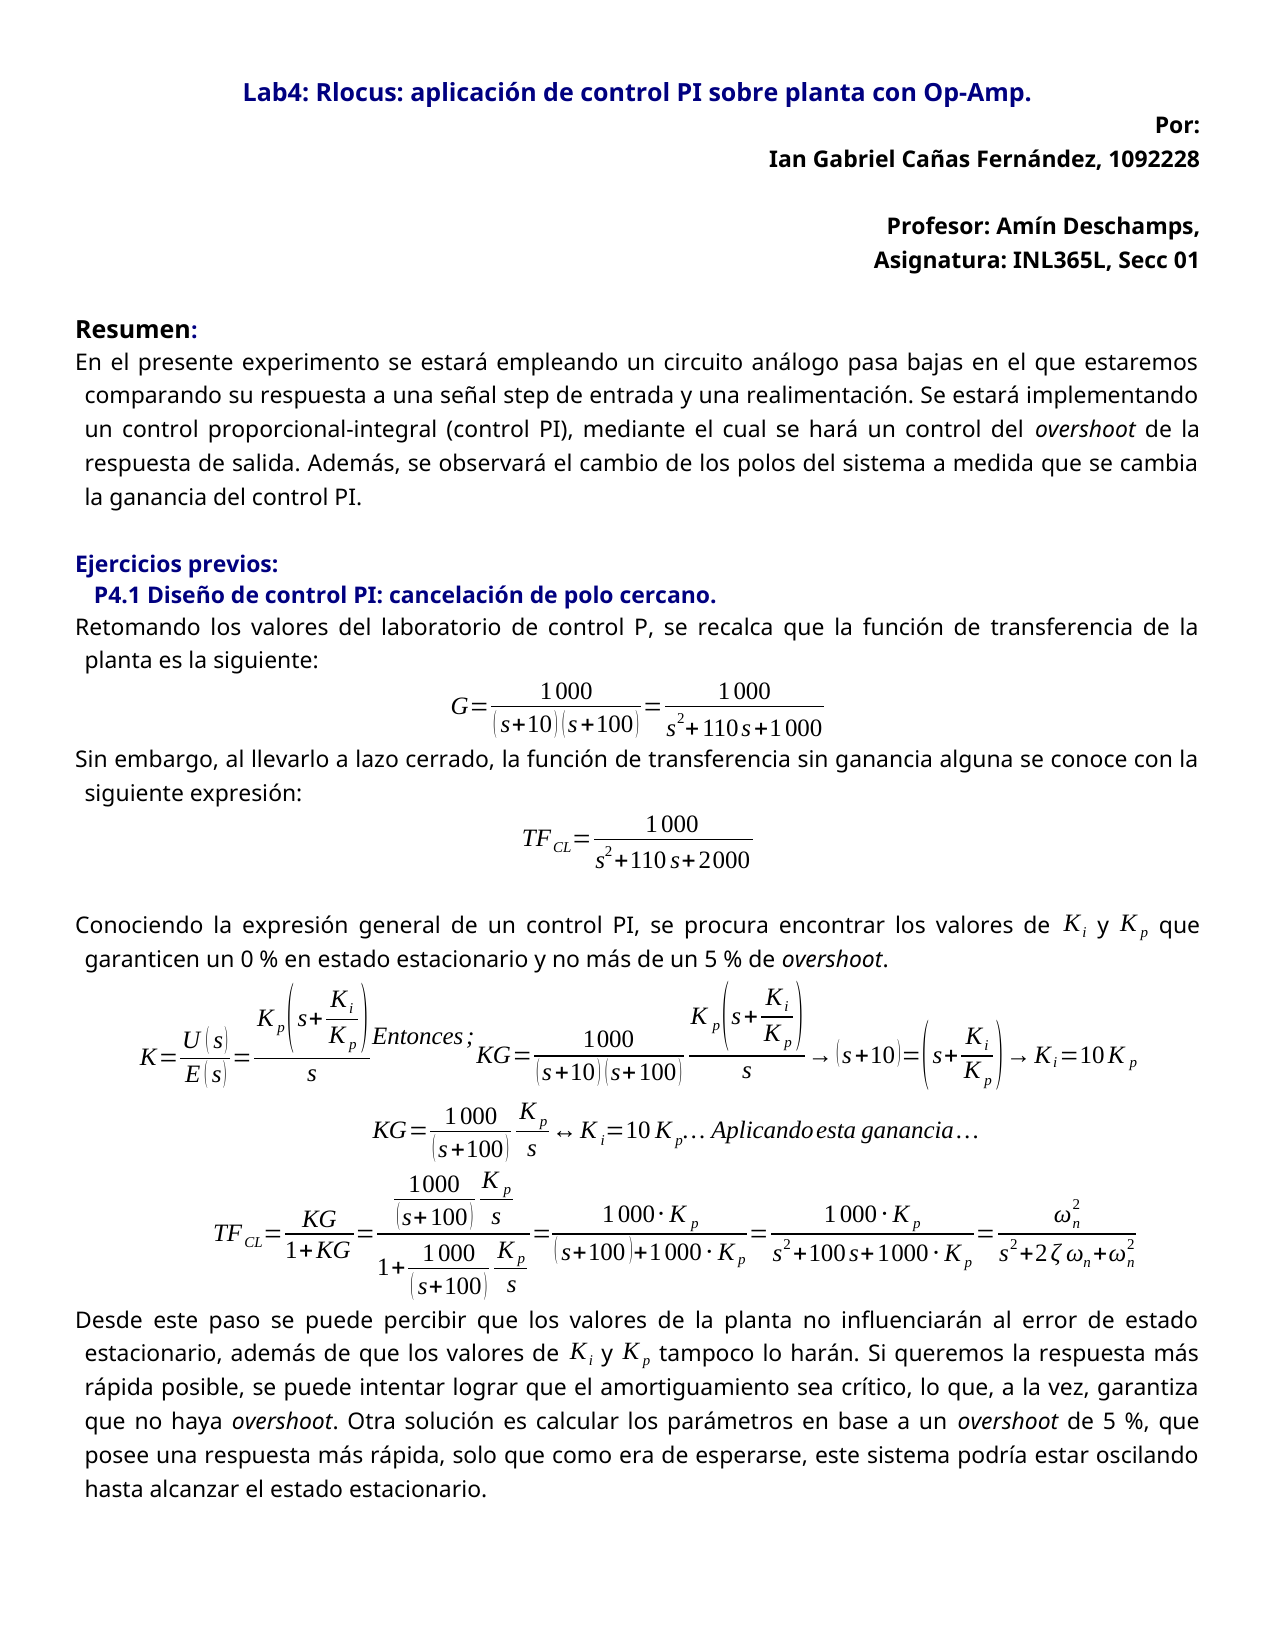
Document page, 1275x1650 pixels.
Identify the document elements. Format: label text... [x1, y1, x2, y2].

text Por: [75, 109, 1200, 140]
text En el presente experimento se estará empleando un circuito análogo pasa bajas en el que estaremos comparando su respuesta a una señal step de entrada y una realimentación. Se estará implementando un control proporcional-integral (control PI), mediante el cual se hará un control del overshoot de la respuesta de salida. Además, se observará el cambio de los polos del sistema a medida que se cambia la ganancia del control PI. [75, 346, 1200, 512]
title Lab4: Rlocus: aplicación de control PI sobre planta con Op-Amp. [75, 75, 1200, 109]
text Asignatura: INL365L, Secc 01 [75, 244, 1200, 275]
text Retomando los valores del laboratorio de control P, se recalca que la función de transferencia de la planta es la siguiente: [75, 611, 1200, 676]
subtitle Resumen: [75, 312, 1200, 346]
text Desde este paso se puede percibir que los valores de la planta no influenciarán al error de estado estacionario, además de que los valores de y tampoco lo harán. Si queremos la respuesta más rápida posible, se puede intentar lograr que el amortiguamiento sea crítico, lo que, a la vez, garantiza que no haya overshoot. Otra solución es calcular los parámetros en base a un overshoot de 5 %, que posee una respuesta más rápida, solo que como era de esperarse, este sistema podría estar oscilando hasta alcanzar el estado estacionario. [75, 1304, 1200, 1504]
text Sin embargo, al llevarlo a lazo cerrado, la función de transferencia sin ganancia alguna se conoce con la siguiente expresión: [75, 743, 1200, 808]
subtitle Ejercicios previos: [75, 548, 1200, 579]
text Ian Gabriel Cañas Fernández, 1092228 [75, 143, 1200, 174]
subtitle P4.1 Diseño de control PI: cancelación de polo cercano. [84, 579, 1200, 611]
text Profesor: Amín Deschamps, [75, 210, 1200, 242]
text Conociendo la expresión general de un control PI, se procura encontrar los valores de y que garanticen un 0 % en estado estacionario y no más de un 5 % de overshoot. [75, 909, 1200, 974]
